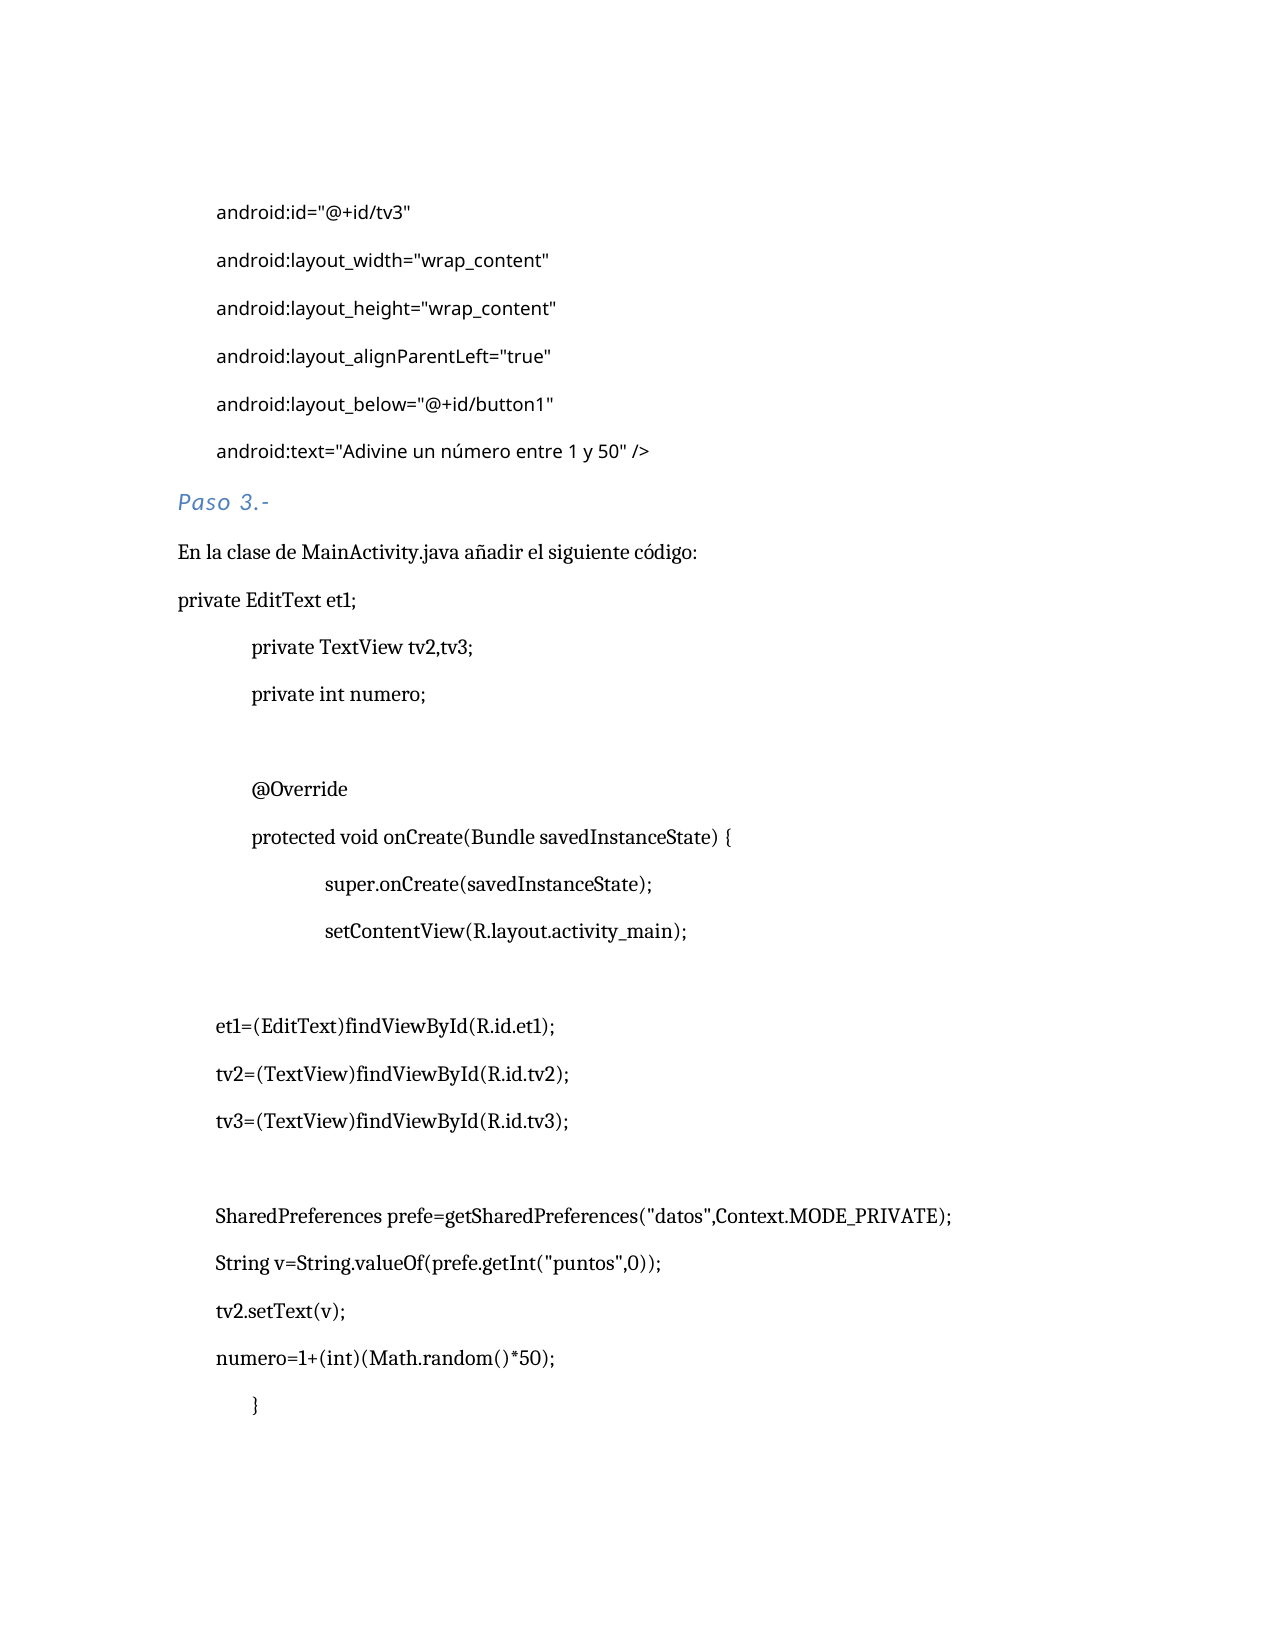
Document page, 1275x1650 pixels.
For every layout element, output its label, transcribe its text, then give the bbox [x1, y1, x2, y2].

text et1=(EditText)findViewById(R.id.et1); [177, 1014, 1098, 1039]
text String v=String.valueOf(prefe.getInt("puntos",0)); [177, 1251, 1098, 1276]
text setContentView(R.layout.activity_main); [177, 919, 1098, 944]
text private int numero; [177, 682, 1098, 707]
text android:layout_width="wrap_content" [177, 247, 1098, 273]
text android:layout_below="@+id/button1" [177, 391, 1098, 416]
text android:text="Adivine un número entre 1 y 50" /> [177, 439, 1098, 464]
text En la clase de MainActivity.java añadir el siguiente código: [177, 540, 1098, 565]
text tv3=(TextView)findViewById(R.id.tv3); [177, 1109, 1098, 1134]
text } [177, 1393, 1098, 1418]
text protected void onCreate(Bundle savedInstanceState) { [177, 824, 1098, 849]
text android:id="@+id/tv3" [177, 199, 1098, 225]
text tv2.setText(v); [177, 1298, 1098, 1323]
text private EditText et1; [177, 587, 1098, 613]
text tv2=(TextView)findViewById(R.id.tv2); [177, 1061, 1098, 1087]
text private TextView tv2,tv3; [177, 635, 1098, 660]
text android:layout_height="wrap_content" [177, 295, 1098, 321]
text super.onCreate(savedInstanceState); [177, 872, 1098, 897]
text android:layout_alignParentLeft="true" [177, 343, 1098, 368]
text numero=1+(int)(Math.random()*50); [177, 1346, 1098, 1371]
text SharedPreferences prefe=getSharedPreferences("datos",Context.MODE_PRIVATE); [177, 1203, 1098, 1229]
text @Override [177, 777, 1098, 802]
subtitle Paso 3.- [177, 486, 1098, 517]
